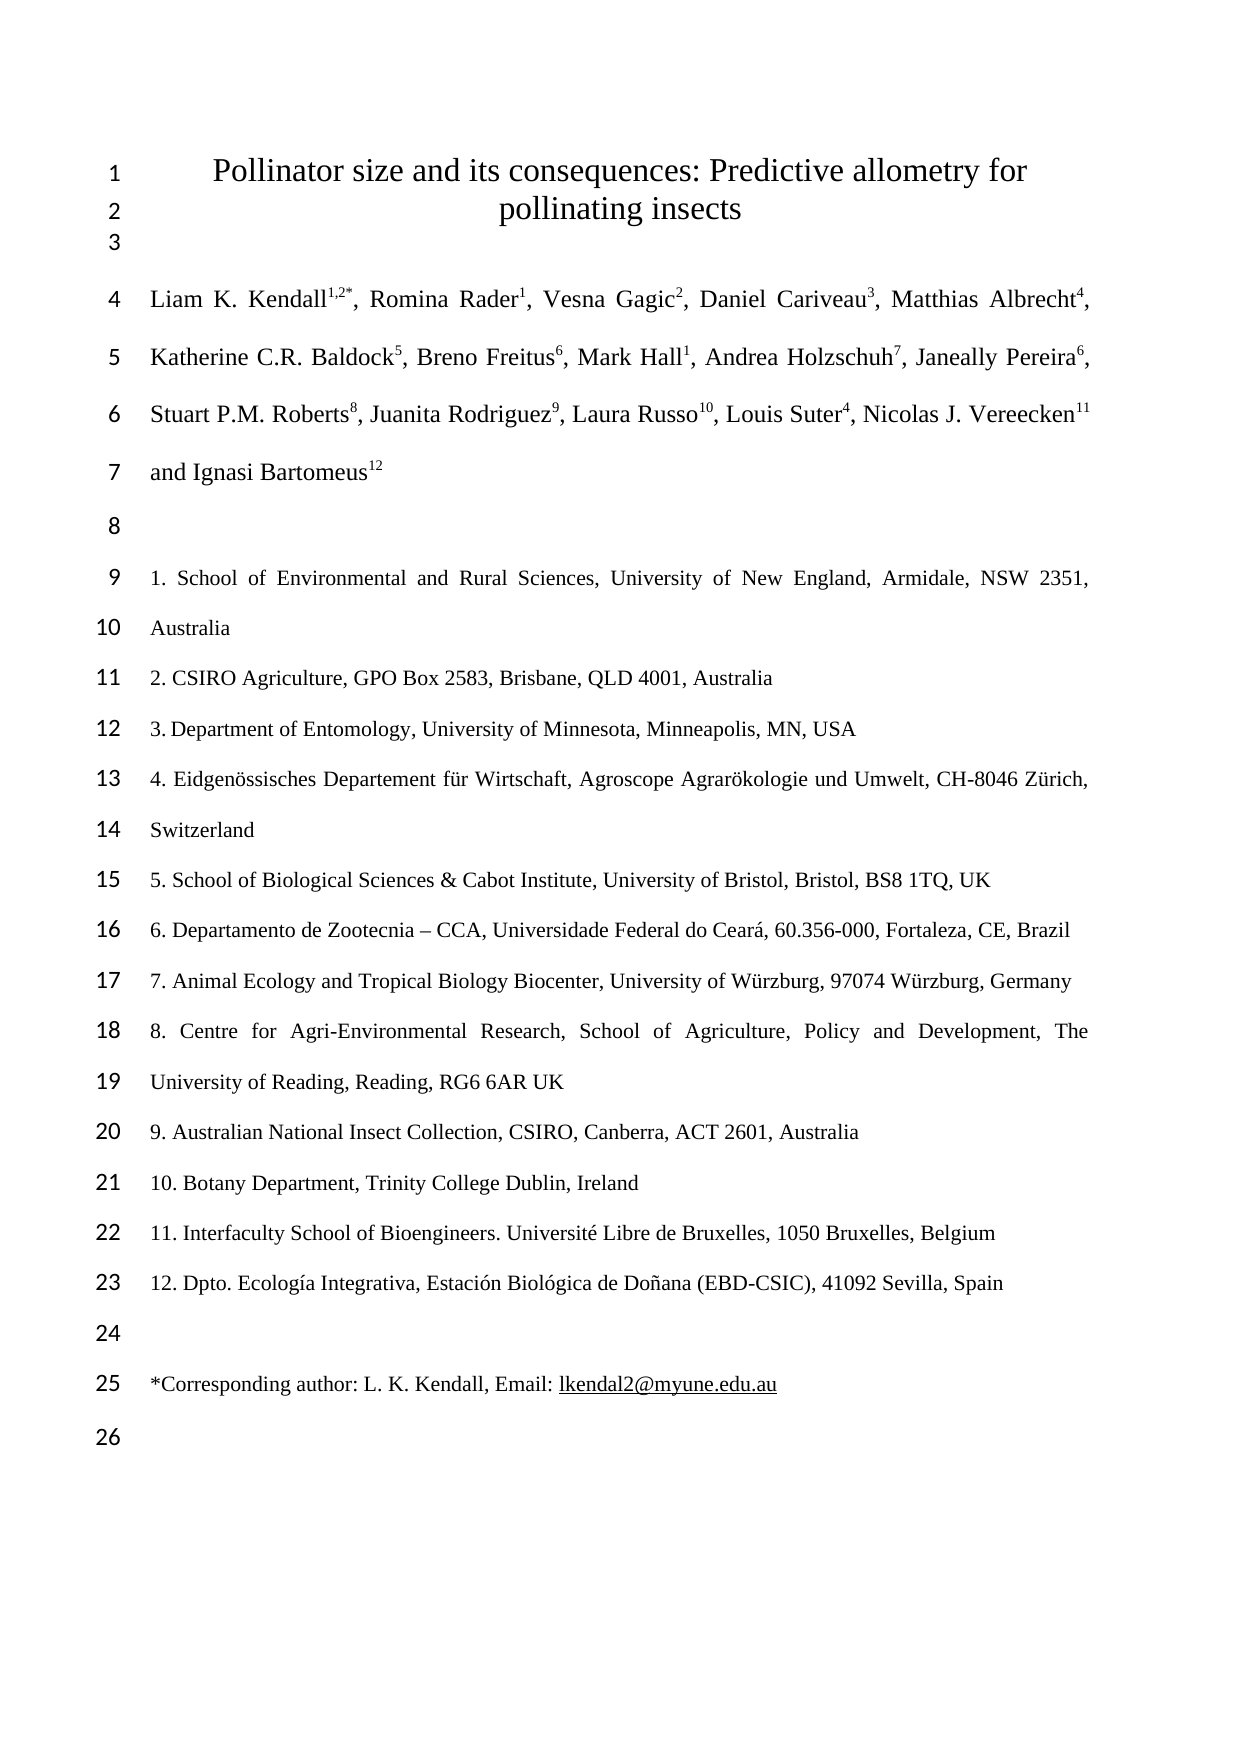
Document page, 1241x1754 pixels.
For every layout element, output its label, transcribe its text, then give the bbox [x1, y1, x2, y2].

text 8. Centre for Agri-Environmental Research, School of Agriculture, Policy and Development, The University of Reading, Reading, RG6 6AR UK [150, 1018, 1090, 1094]
text Liam K. Kendall1,2*, Romina Rader1, Vesna Gagic2, Daniel Cariveau3, Matthias Albrecht4, Katherine C.R. Baldock5, Breno Freitus6, Mark Hall1, Andrea Holzschuh7, Janeally Pereira6, Stuart P.M. Roberts8, Juanita Rodriguez9, Laura Russo10, Louis Suter4, Nicolas J. Vereecken11 and Ignasi Bartomeus12 [150, 284, 1090, 485]
text 6. Departamento de Zootecnia – CCA, Universidade Federal do Ceará, 60.356-000, Fortaleza, CE, Brazil [150, 917, 1090, 943]
text *Corresponding author: L. K. Kendall, Email: lkendal2@myune.edu.au [150, 1371, 1090, 1396]
text 4. Eidgenössisches Departement für Wirtschaft, Agroscope Agrarökologie und Umwelt, CH-8046 Zürich, Switzerland [150, 766, 1090, 842]
text 1. School of Environmental and Rural Sciences, University of New England, Armidale, NSW 2351, Australia [150, 564, 1090, 640]
text 7. Animal Ecology and Tropical Biology Biocenter, University of Würzburg, 97074 Würzburg, Germany [150, 968, 1090, 993]
text Pollinator size and its consequences: Predictive allometry for pollinating insects [150, 150, 1090, 227]
text 9. Australian National Insect Collection, CSIRO, Canberra, ACT 2601, Australia [150, 1119, 1090, 1144]
text 12. Dpto. Ecología Integrativa, Estación Biológica de Doñana (EBD-CSIC), 41092 Sevilla, Spain [150, 1270, 1090, 1296]
text 10. Botany Department, Trinity College Dublin, Ireland [150, 1169, 1090, 1195]
text 5. School of Biological Sciences & Cabot Institute, University of Bristol, Bristol, BS8 1TQ, UK [150, 867, 1090, 892]
text 2. CSIRO Agriculture, GPO Box 2583, Brisbane, QLD 4001, Australia [150, 665, 1090, 691]
text 11. Interfaculty School of Bioengineers. Université Libre de Bruxelles, 1050 Bruxelles, Belgium [150, 1220, 1090, 1245]
text 3. Department of Entomology, University of Minnesota, Minneapolis, MN, USA [150, 716, 1090, 741]
